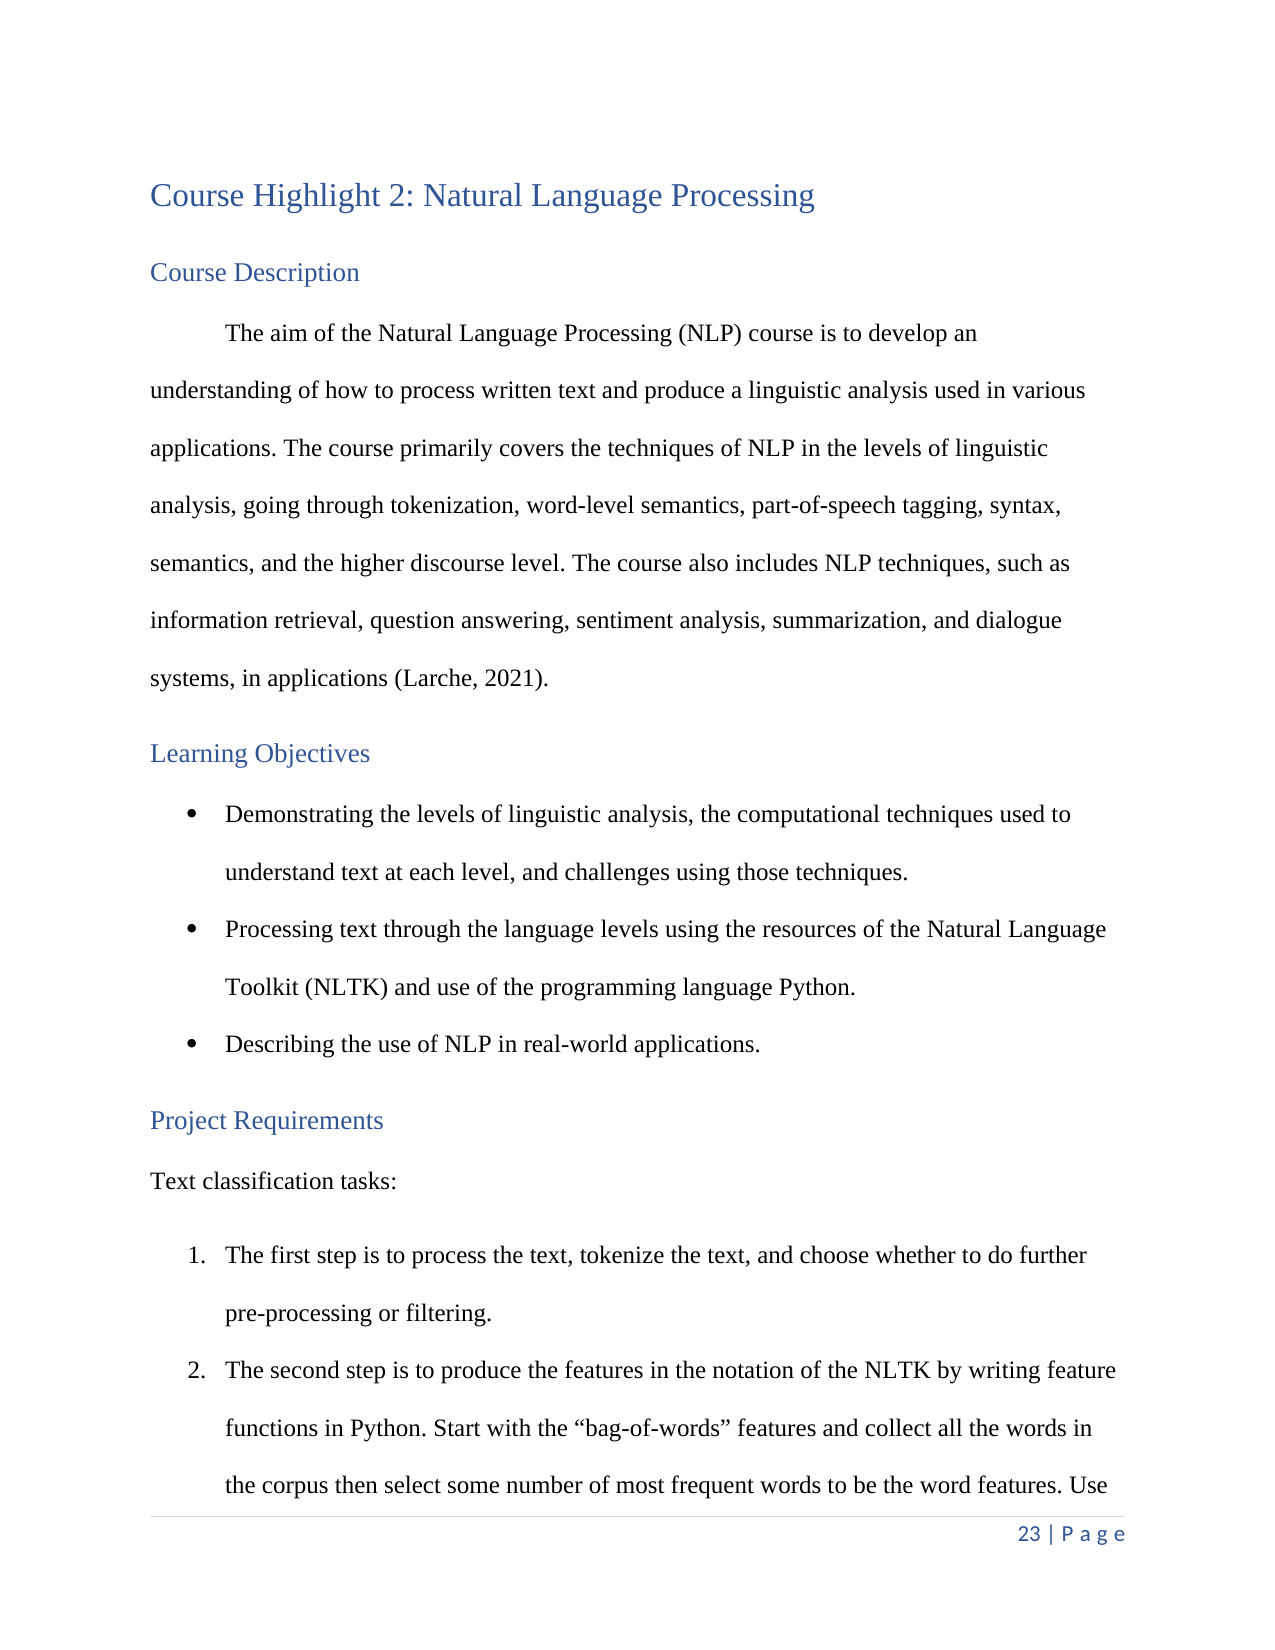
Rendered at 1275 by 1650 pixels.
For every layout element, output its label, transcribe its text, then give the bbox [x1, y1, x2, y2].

text Text classification tasks: [150, 1166, 1125, 1195]
list Processing text through the language levels using the resources of the Natural Language Toolkit (NLTK) and use of the programming language Python. [187, 914, 1125, 1001]
subtitle Project Requirements [150, 1104, 1125, 1135]
subtitle Course Description [150, 256, 1125, 287]
list Demonstrating the levels of linguistic analysis, the computational techniques used to understand text at each level, and challenges using those techniques. [187, 799, 1125, 886]
subtitle Learning Objectives [150, 737, 1125, 768]
list The first step is to process the text, tokenize the text, and choose whether to do further pre-processing or filtering. [187, 1240, 1125, 1326]
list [187, 1355, 1125, 1499]
subtitle Course Highlight 2: Natural Language Processing [150, 175, 1125, 213]
list Describing the use of NLP in real-world applications. [187, 1029, 1125, 1058]
text The aim of the Natural Language Processing (NLP) course is to develop an understanding of how to process written text and produce a linguistic analysis used in various applications. The course primarily covers the techniques of NLP in the levels of linguistic analysis, going through tokenization, word-level semantics, part-of-speech tagging, syntax, semantics, and the higher discourse level. The course also includes NLP techniques, such as information retrieval, question answering, sentiment analysis, summarization, and dialogue systems, in applications (Larche, 2021). [150, 318, 1125, 692]
